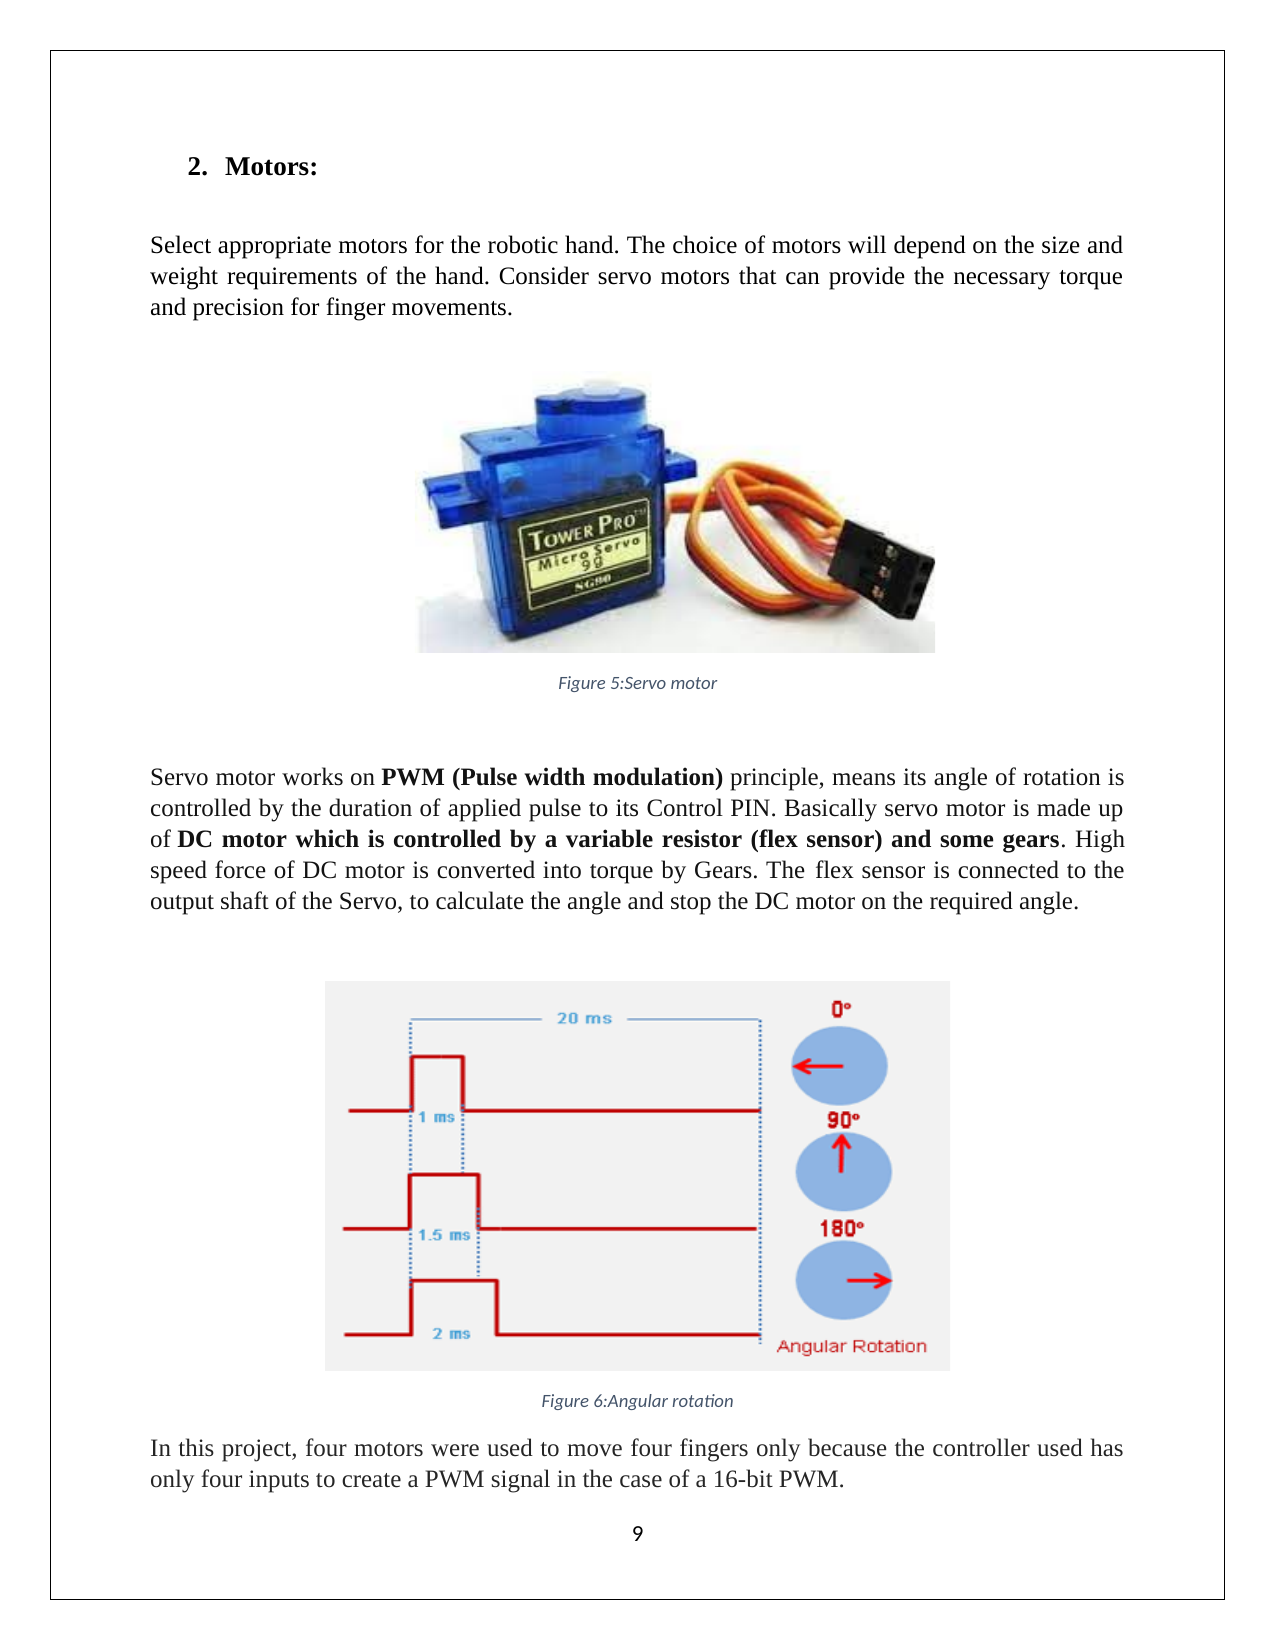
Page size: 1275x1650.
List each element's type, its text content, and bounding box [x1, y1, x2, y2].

picture [414, 371, 936, 653]
text Select appropriate motors for the robotic hand. The choice of motors will depend on the size and weight requirements of the hand. Consider servo motors that can provide the necessary torque and precision for finger movements. [150, 230, 1125, 321]
subtitle Motors: [187, 150, 1125, 181]
text In this project, four motors were used to move four fingers only because the controller used has only four inputs to create a PWM signal in the case of a 16-bit PWM. [150, 1433, 1125, 1493]
text Figure 6:Angular rotation [150, 1389, 1125, 1412]
text Figure 5:Servo motor [150, 671, 1125, 694]
text Servo motor works on PWM (Pulse width modulation) principle, means its angle of rotation is controlled by the duration of applied pulse to its Control PIN. Basically servo motor is made up of DC motor which is controlled by a variable resistor (flex sensor) and some gears. High speed force of DC motor is converted into torque by Gears. The flex sensor is connected to the output shaft of the Servo, to calculate the angle and stop the DC motor on the required angle. [150, 884, 1125, 915]
picture [325, 981, 951, 1371]
